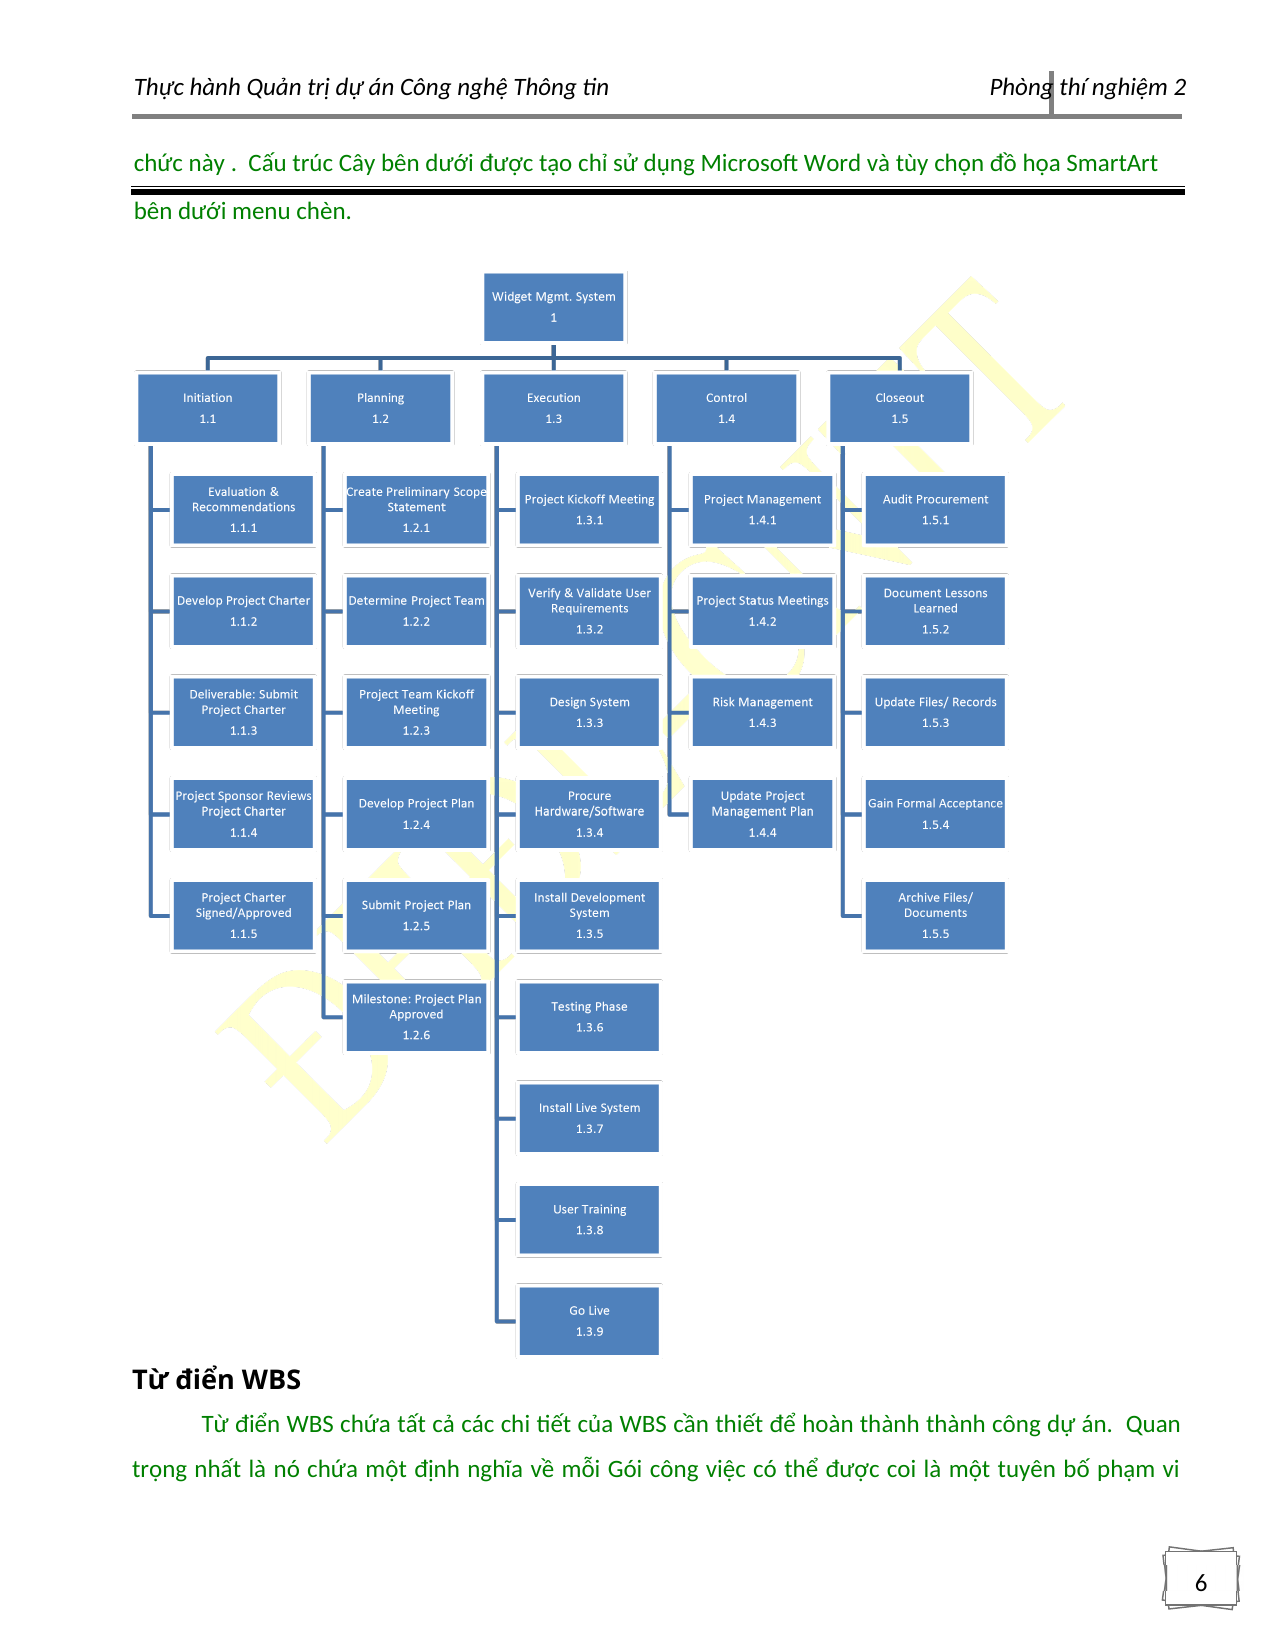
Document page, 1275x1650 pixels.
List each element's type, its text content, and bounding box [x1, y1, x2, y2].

subtitle Từ điển WBS [132, 1361, 1182, 1398]
picture [1159, 1565, 1244, 1591]
picture [1197, 1582, 1204, 1589]
picture [133, 270, 1065, 1359]
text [133, 148, 1182, 225]
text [132, 1408, 1182, 1484]
